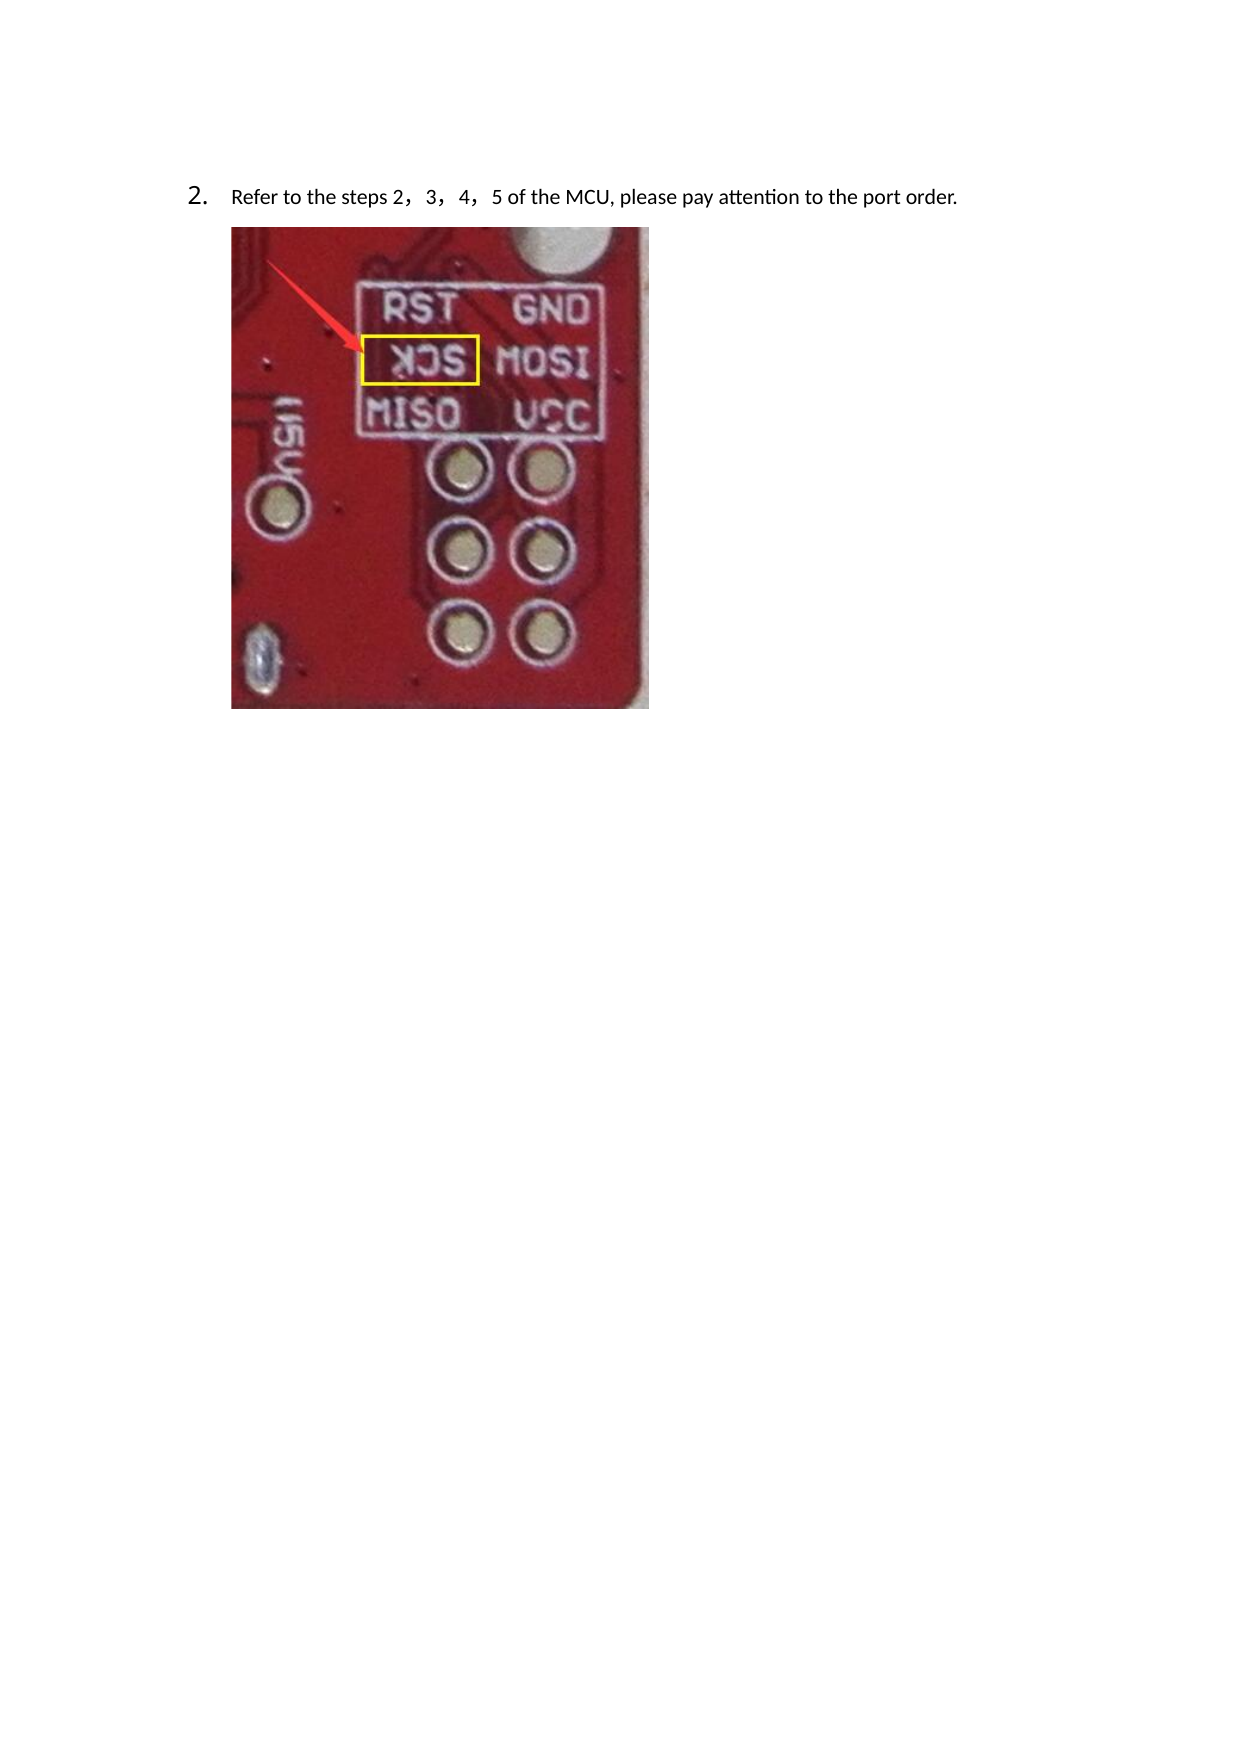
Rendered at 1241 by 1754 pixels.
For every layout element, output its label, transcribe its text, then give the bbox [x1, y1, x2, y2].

picture [231, 227, 649, 709]
